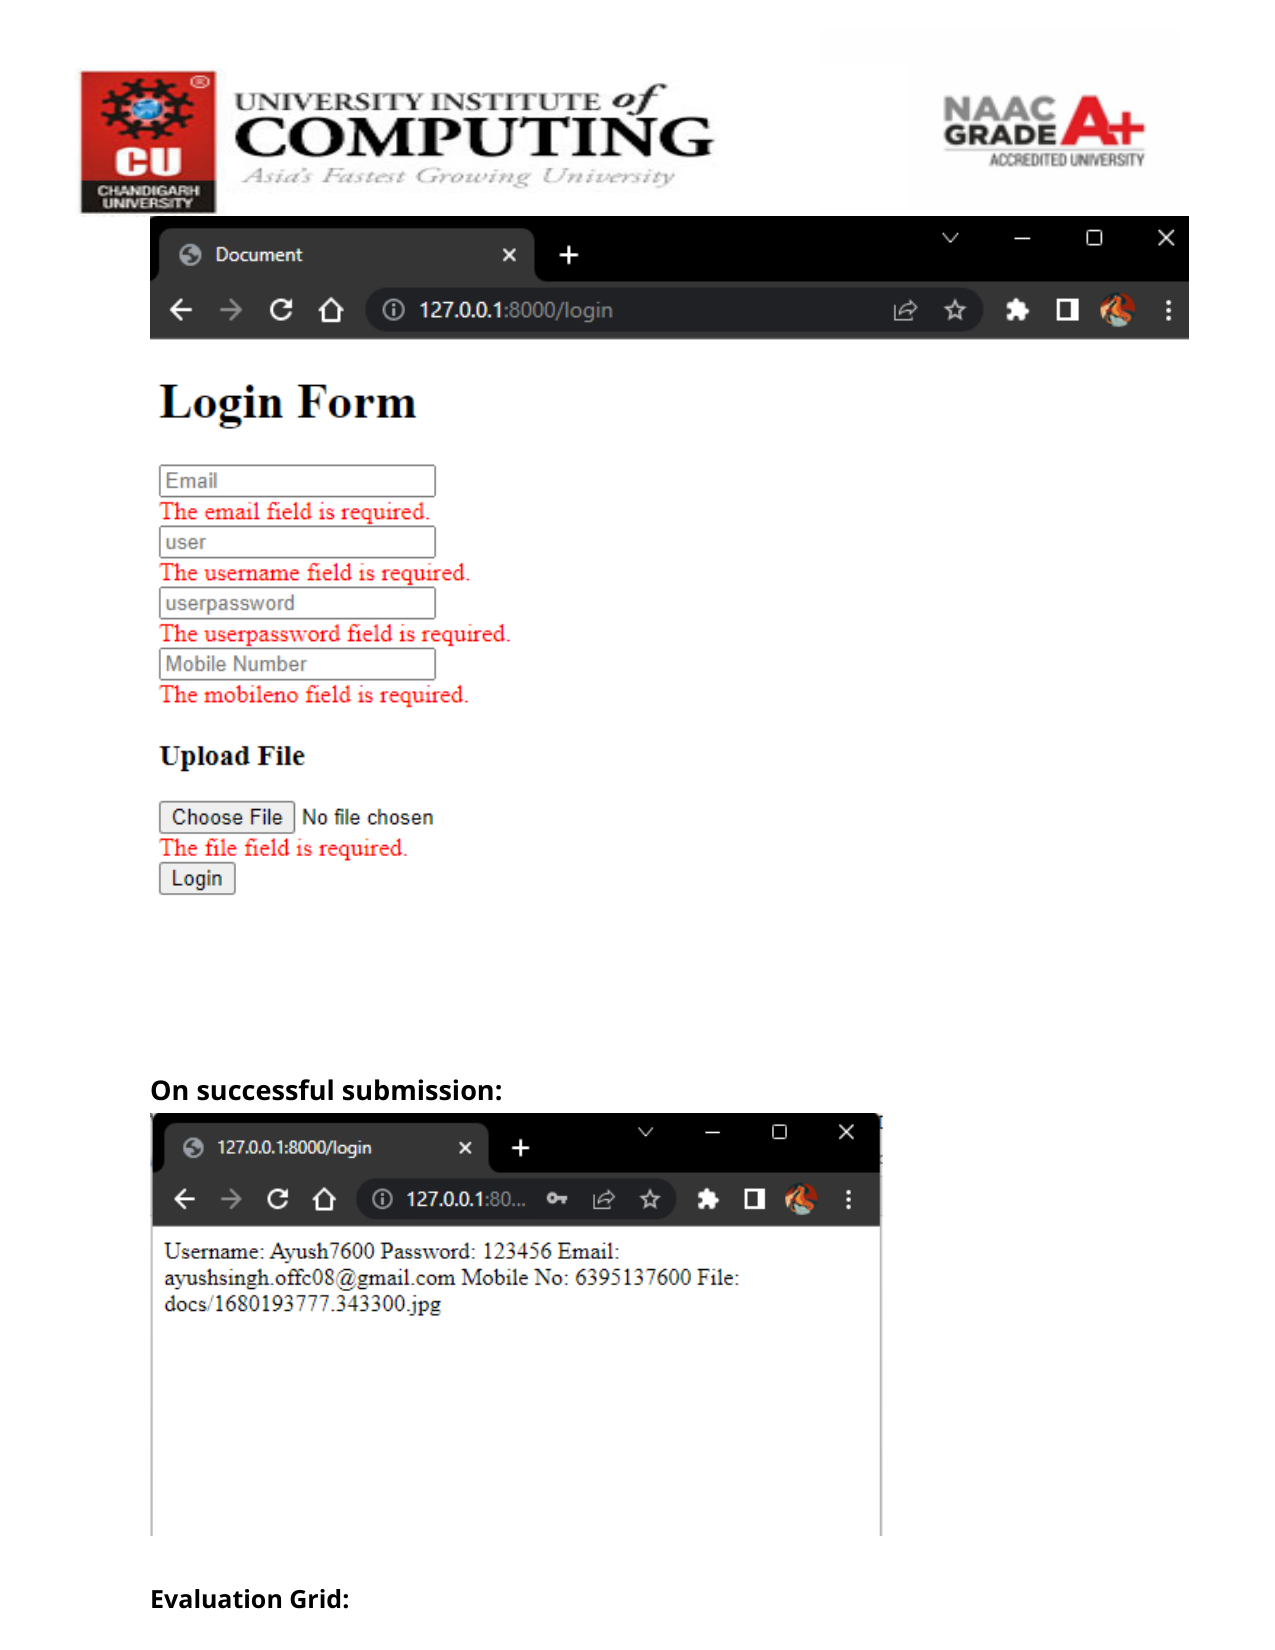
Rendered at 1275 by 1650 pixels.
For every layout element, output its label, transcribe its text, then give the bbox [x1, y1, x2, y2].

picture [75, 29, 1189, 1025]
picture [150, 1113, 883, 1536]
list Evaluation Grid: [150, 1582, 1200, 1616]
list On successful submission: [150, 1071, 1200, 1108]
